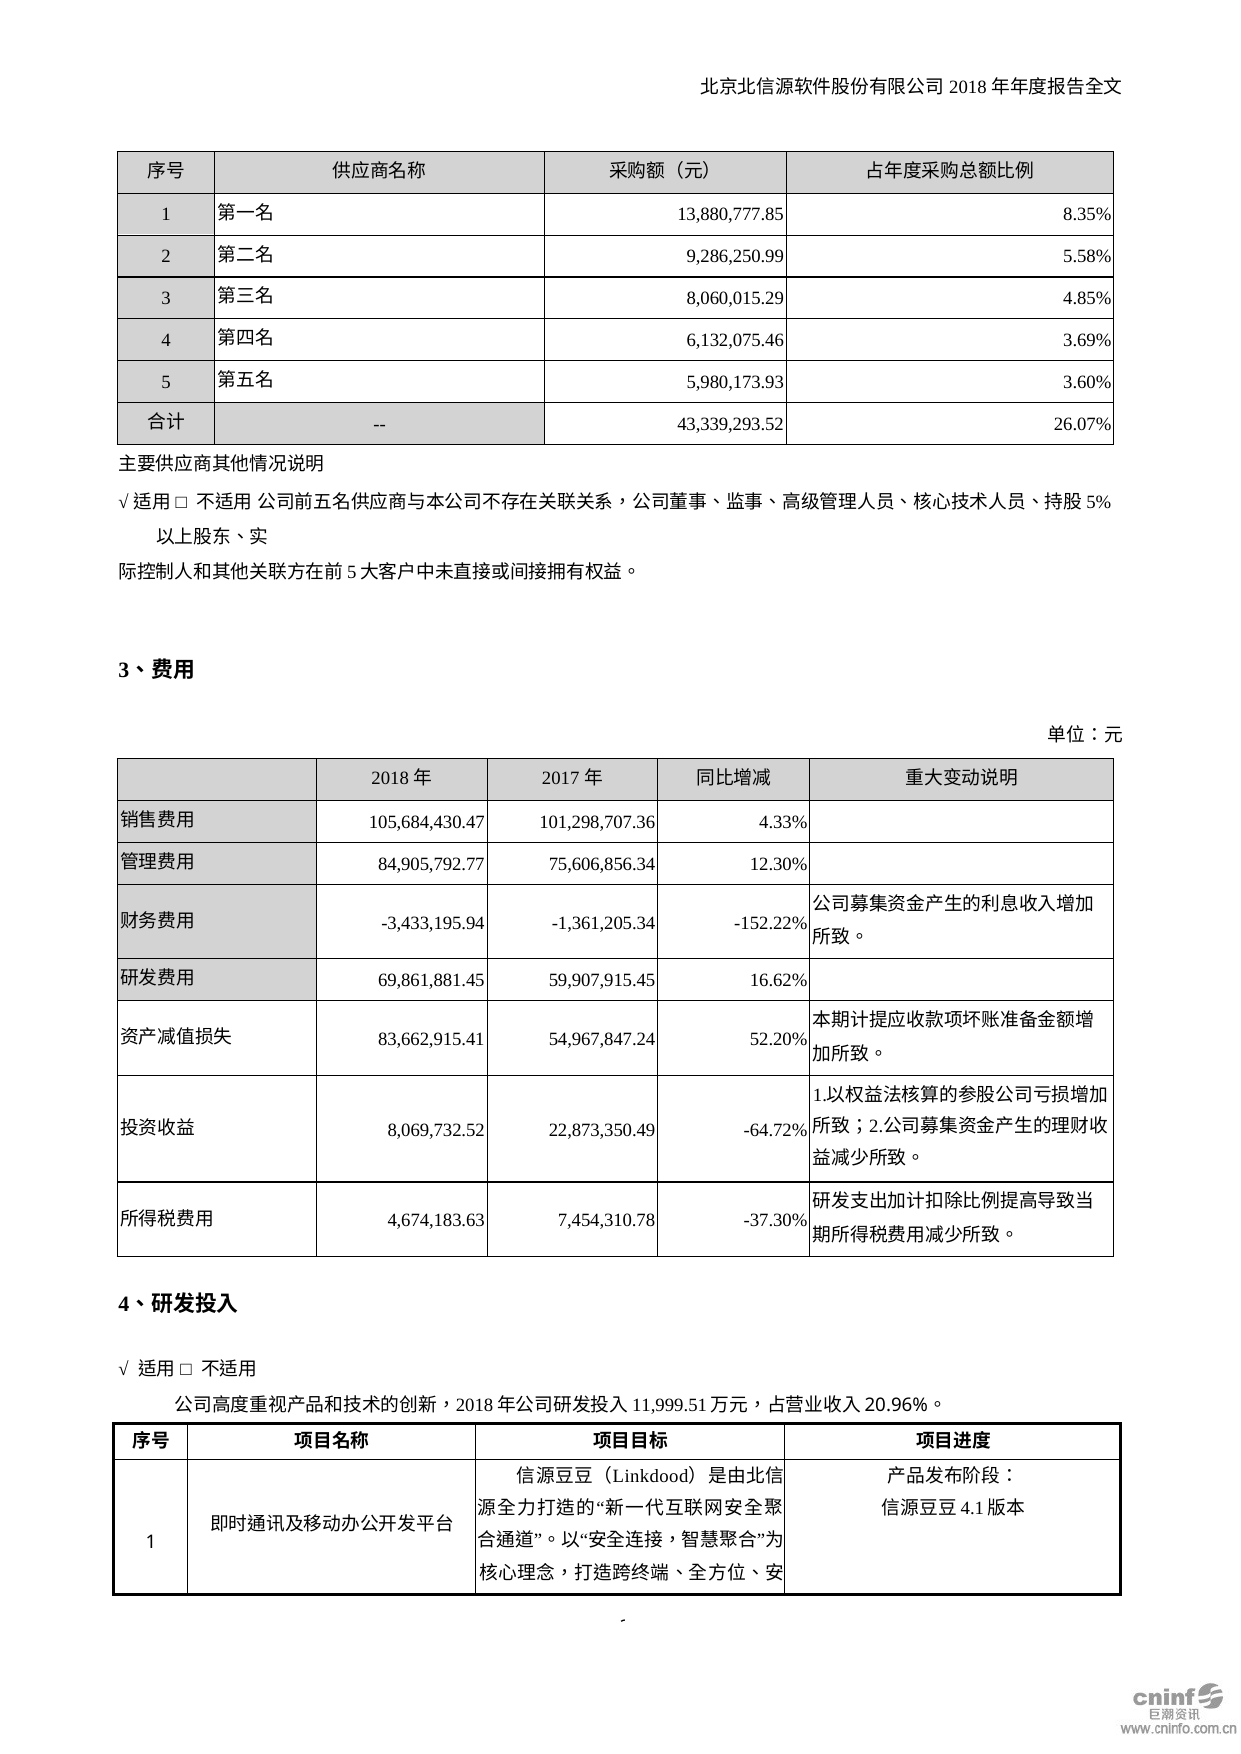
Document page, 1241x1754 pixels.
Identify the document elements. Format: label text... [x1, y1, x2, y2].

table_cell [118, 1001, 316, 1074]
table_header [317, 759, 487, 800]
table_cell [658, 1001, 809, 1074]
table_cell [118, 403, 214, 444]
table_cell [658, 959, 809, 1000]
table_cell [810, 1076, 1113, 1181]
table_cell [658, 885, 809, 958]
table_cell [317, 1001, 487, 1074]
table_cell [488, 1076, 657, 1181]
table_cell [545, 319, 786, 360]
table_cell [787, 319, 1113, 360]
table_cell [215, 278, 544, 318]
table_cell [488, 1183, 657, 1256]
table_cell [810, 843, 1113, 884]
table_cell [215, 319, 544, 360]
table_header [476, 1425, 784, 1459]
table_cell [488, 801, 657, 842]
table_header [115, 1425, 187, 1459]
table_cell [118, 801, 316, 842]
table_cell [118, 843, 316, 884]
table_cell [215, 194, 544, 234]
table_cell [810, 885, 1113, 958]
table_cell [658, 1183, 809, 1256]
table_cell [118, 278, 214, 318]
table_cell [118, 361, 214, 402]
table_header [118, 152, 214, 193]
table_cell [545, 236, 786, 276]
picture [1115, 1680, 1240, 1737]
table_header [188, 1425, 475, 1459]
subtitle 3、费用 [118, 654, 1240, 683]
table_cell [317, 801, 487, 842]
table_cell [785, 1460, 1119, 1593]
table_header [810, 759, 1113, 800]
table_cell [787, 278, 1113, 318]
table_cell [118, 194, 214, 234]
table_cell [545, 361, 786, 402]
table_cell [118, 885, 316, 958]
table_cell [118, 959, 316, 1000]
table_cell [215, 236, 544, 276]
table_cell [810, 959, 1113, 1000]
subtitle 4、研发投入 [118, 1288, 1240, 1317]
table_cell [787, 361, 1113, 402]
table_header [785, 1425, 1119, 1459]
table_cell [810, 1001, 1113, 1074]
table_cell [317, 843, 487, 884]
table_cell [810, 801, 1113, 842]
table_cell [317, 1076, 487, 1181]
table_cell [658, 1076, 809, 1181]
text √ 适用 □ 不适用 公司前五名供应商与本公司不存在关联关系，公司董事、监事、高级管理人员、核心技术人员、持股5%以上股东、实 [118, 488, 1121, 549]
text 公司高度重视产品和技术的创新，2018年公司研发投入11,999.51万元，占营业收入20.96%。 [174, 1391, 1240, 1417]
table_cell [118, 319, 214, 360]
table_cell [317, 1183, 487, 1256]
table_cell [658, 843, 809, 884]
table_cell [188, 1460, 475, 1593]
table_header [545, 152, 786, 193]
text √ 适用 □ 不适用 [118, 1355, 1240, 1381]
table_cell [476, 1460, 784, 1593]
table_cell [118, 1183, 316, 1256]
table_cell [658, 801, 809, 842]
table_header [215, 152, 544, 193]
text 单位：元 [102, 721, 1122, 747]
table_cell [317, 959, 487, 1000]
text 际控制人和其他关联方在前5大客户中未直接或间接拥有权益。 [118, 559, 1240, 583]
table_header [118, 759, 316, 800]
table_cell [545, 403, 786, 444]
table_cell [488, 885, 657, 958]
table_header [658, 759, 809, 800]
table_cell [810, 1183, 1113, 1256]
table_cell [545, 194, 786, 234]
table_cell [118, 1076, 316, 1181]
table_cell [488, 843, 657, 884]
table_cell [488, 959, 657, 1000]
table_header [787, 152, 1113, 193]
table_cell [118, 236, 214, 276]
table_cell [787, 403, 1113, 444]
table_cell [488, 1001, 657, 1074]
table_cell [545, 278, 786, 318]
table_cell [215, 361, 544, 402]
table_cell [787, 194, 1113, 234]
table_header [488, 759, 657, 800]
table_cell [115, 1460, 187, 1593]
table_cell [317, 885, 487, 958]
text 主要供应商其他情况说明 [118, 450, 1240, 476]
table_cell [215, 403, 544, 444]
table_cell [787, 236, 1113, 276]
